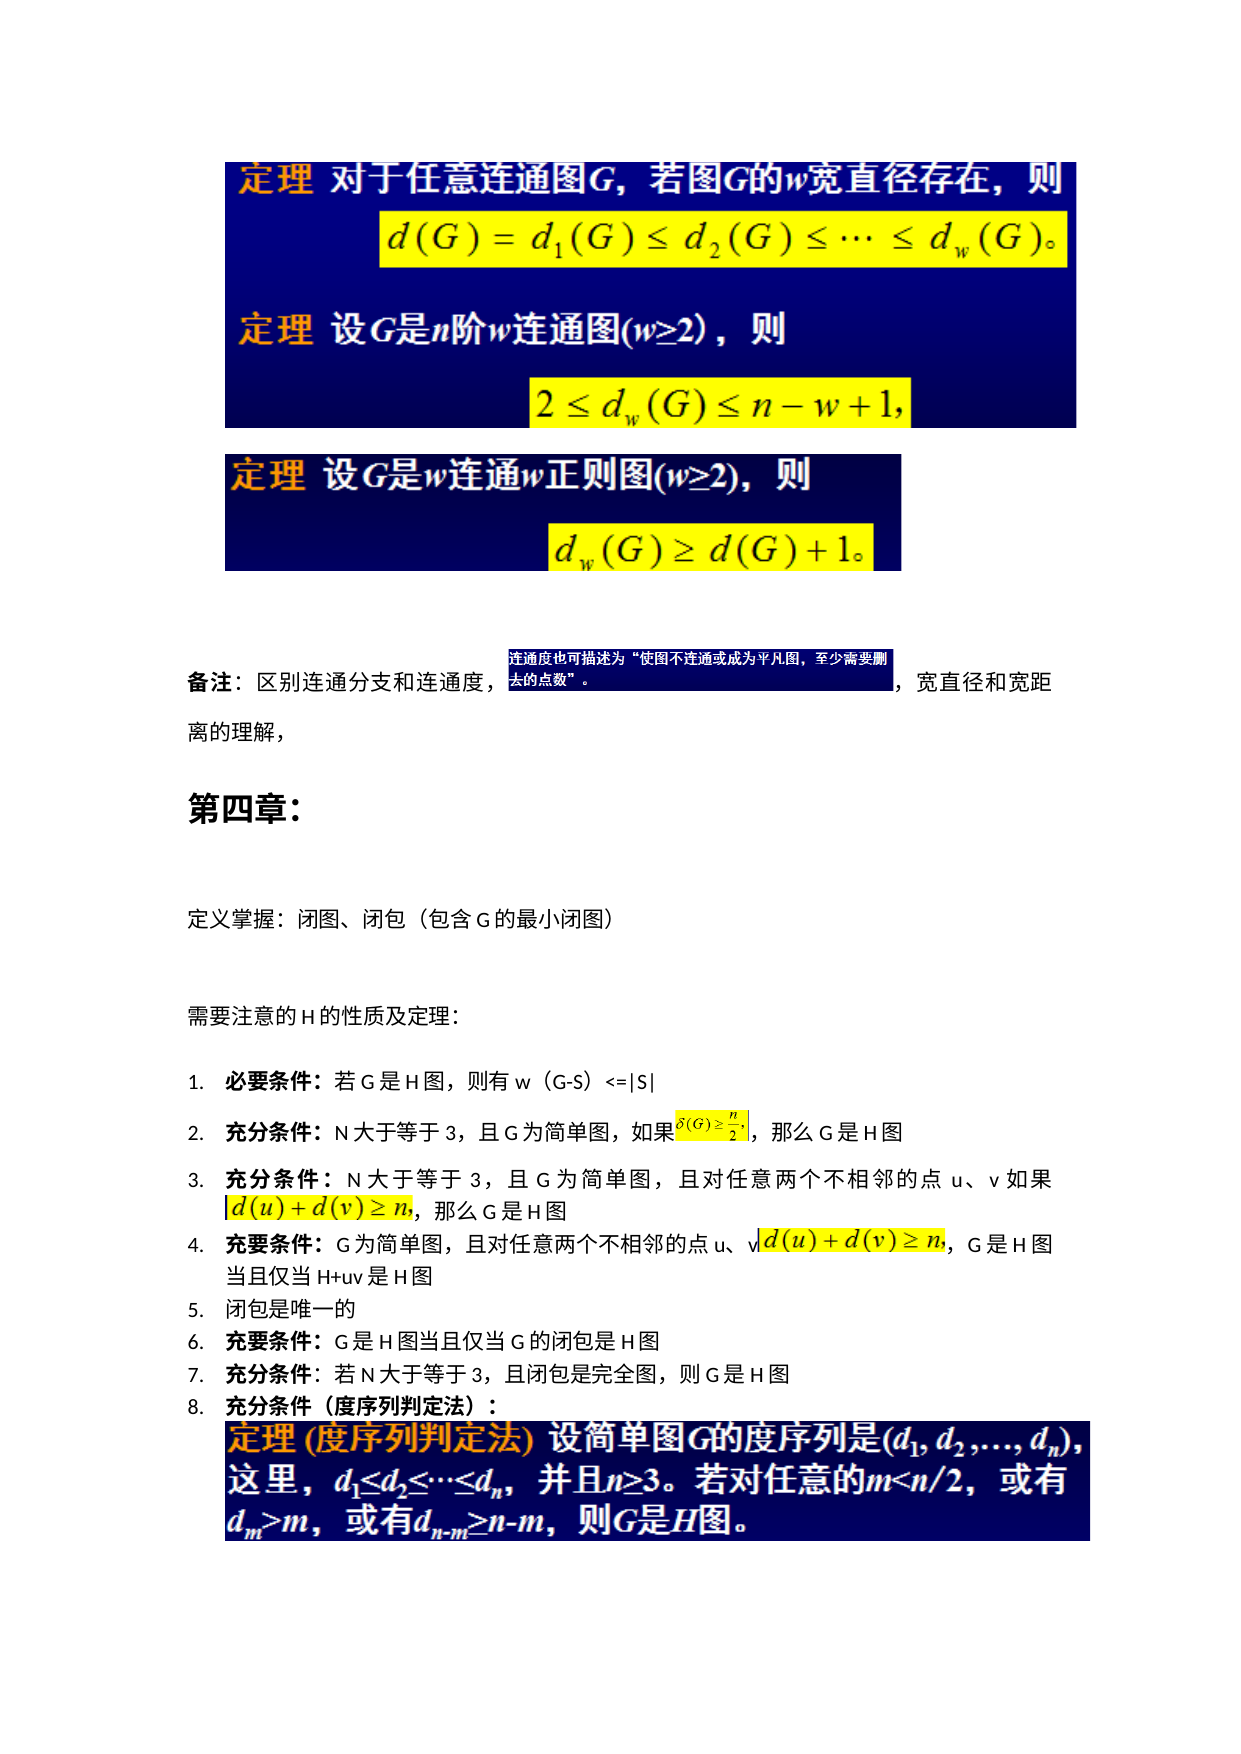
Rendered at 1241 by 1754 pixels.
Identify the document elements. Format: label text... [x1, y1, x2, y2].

picture [225, 454, 902, 571]
list 必要条件：若G是H图，则有w（G-S）<=|S| [187, 1064, 1053, 1096]
picture [675, 1110, 749, 1141]
list 充分条件（度序列判定法）： [187, 1389, 1053, 1421]
picture [225, 1195, 413, 1220]
picture [225, 162, 1077, 428]
picture [225, 1421, 1091, 1541]
list 闭包是唯一的 [187, 1291, 1053, 1324]
list 充分条件：若N大于等于3，且闭包是完全图，则G是H图 [187, 1356, 1053, 1389]
picture [508, 649, 894, 691]
list 充要条件：G为简单图，且对任意两个不相邻的点u、v，G是H图当且仅当H+uv是H图 [187, 1226, 1053, 1291]
text 需要注意的H的性质及定理： [187, 999, 1053, 1031]
text 备注：区别连通分支和连通度，，宽直径和宽距离的理解， [187, 649, 1053, 747]
list 充要条件：G是H图当且仅当G的闭包是H图 [187, 1324, 1053, 1356]
list 充分条件：N大于等于3，且G为简单图，如果，那么G是H图 [187, 1096, 1053, 1161]
list 充分条件：N大于等于3，且G为简单图，且对任意两个不相邻的点u、v如果，那么G是H图 [187, 1161, 1053, 1226]
text 定义掌握：闭图、闭包（包含G的最小闭图） [187, 901, 1053, 934]
picture [757, 1228, 946, 1252]
subtitle 第四章： [187, 774, 1053, 839]
